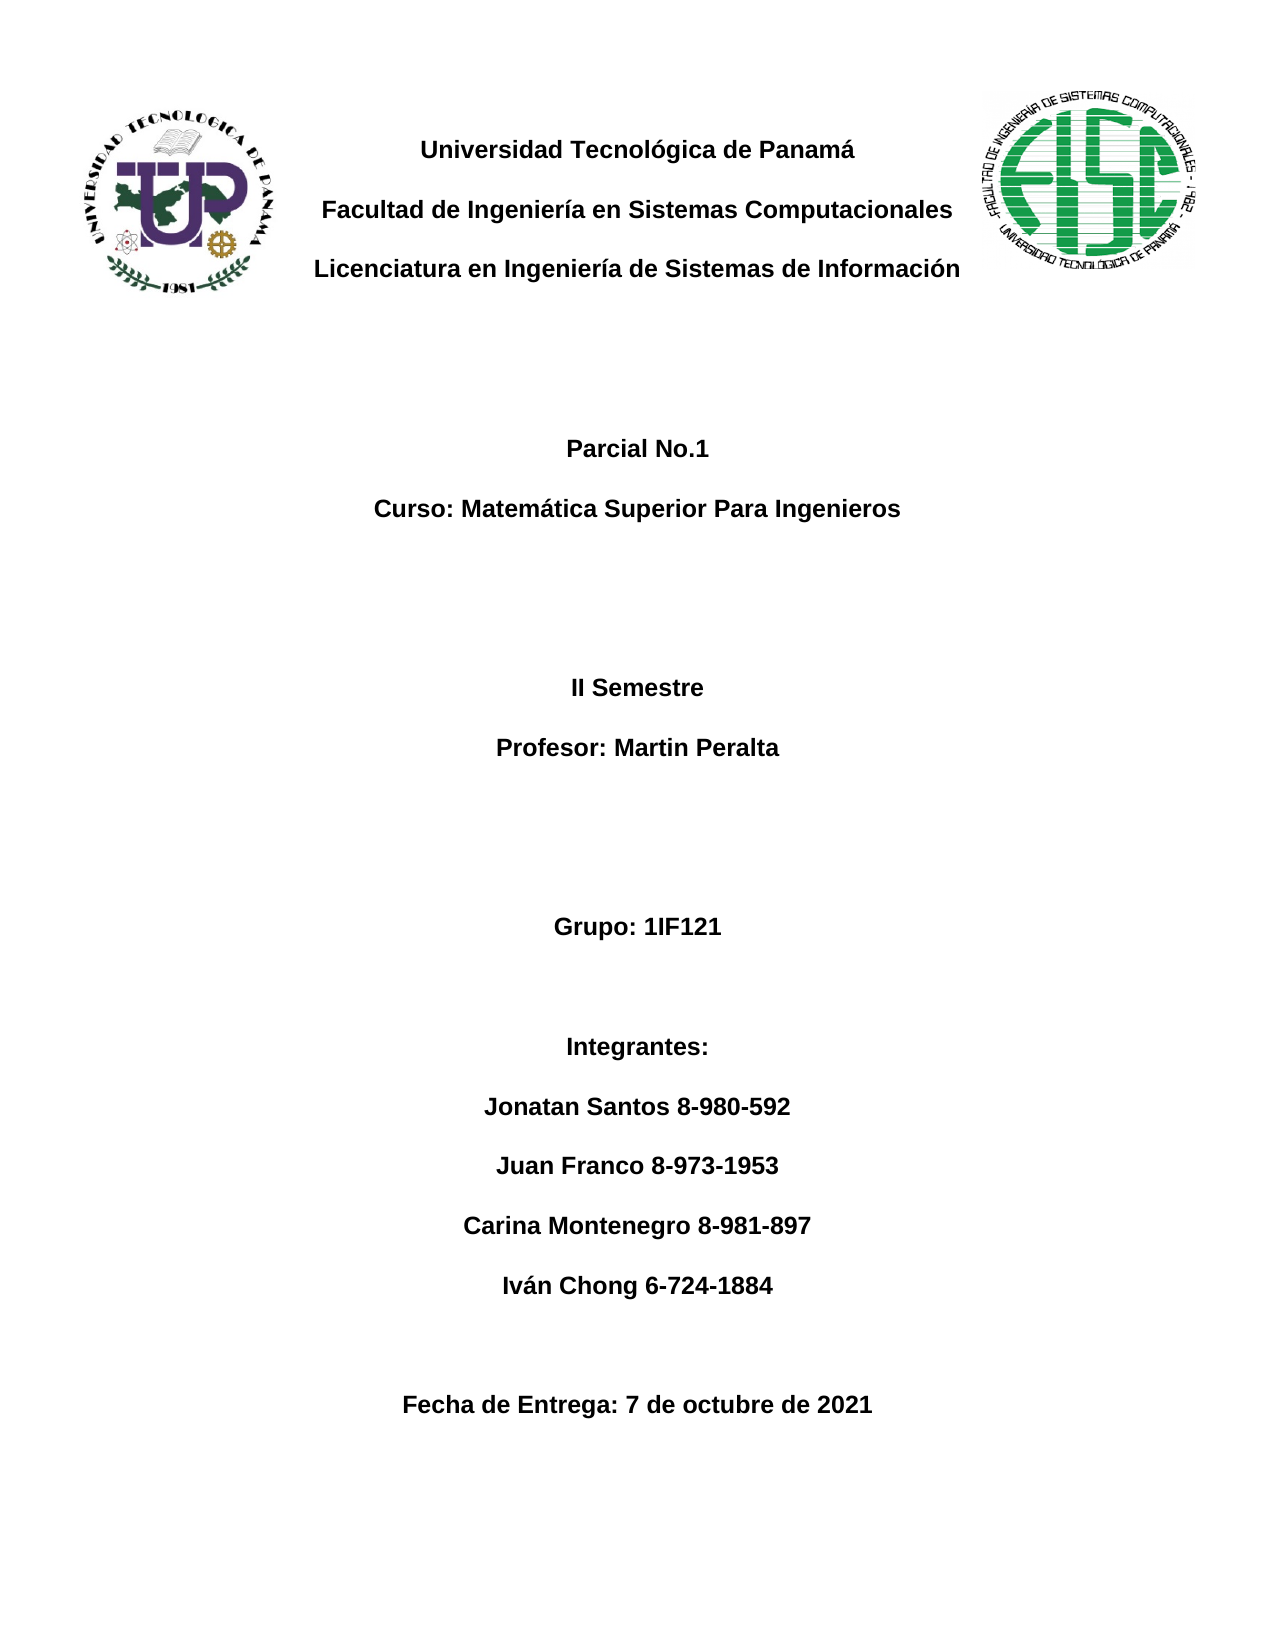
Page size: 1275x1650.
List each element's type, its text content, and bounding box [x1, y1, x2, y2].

text Curso: Matemática Superior Para Ingenieros [75, 493, 1200, 522]
text Iván Chong 6-724-1884 [75, 1271, 1200, 1299]
text Grupo: 1IF121 [75, 912, 1200, 941]
picture [67, 92, 290, 311]
text Juan Franco 8-973-1953 [75, 1151, 1200, 1180]
text Parcial No.1 [75, 434, 1200, 462]
text II Semestre [75, 673, 1200, 702]
text Fecha de Entrega: 7 de octubre de 2021 [75, 1390, 1200, 1419]
text Licenciatura en Ingeniería de Sistemas de Información [290, 254, 1200, 283]
text Profesor: Martin Peralta [75, 733, 1200, 761]
text Universidad Tecnológica de Panamá [290, 135, 981, 163]
text Integrantes: [75, 1032, 1200, 1060]
text Carina Montenegro 8-981-897 [75, 1211, 1200, 1240]
text Facultad de Ingeniería en Sistemas Computacionales [290, 194, 981, 223]
text Jonatan Santos 8-980-592 [75, 1091, 1200, 1120]
picture [981, 91, 1196, 269]
